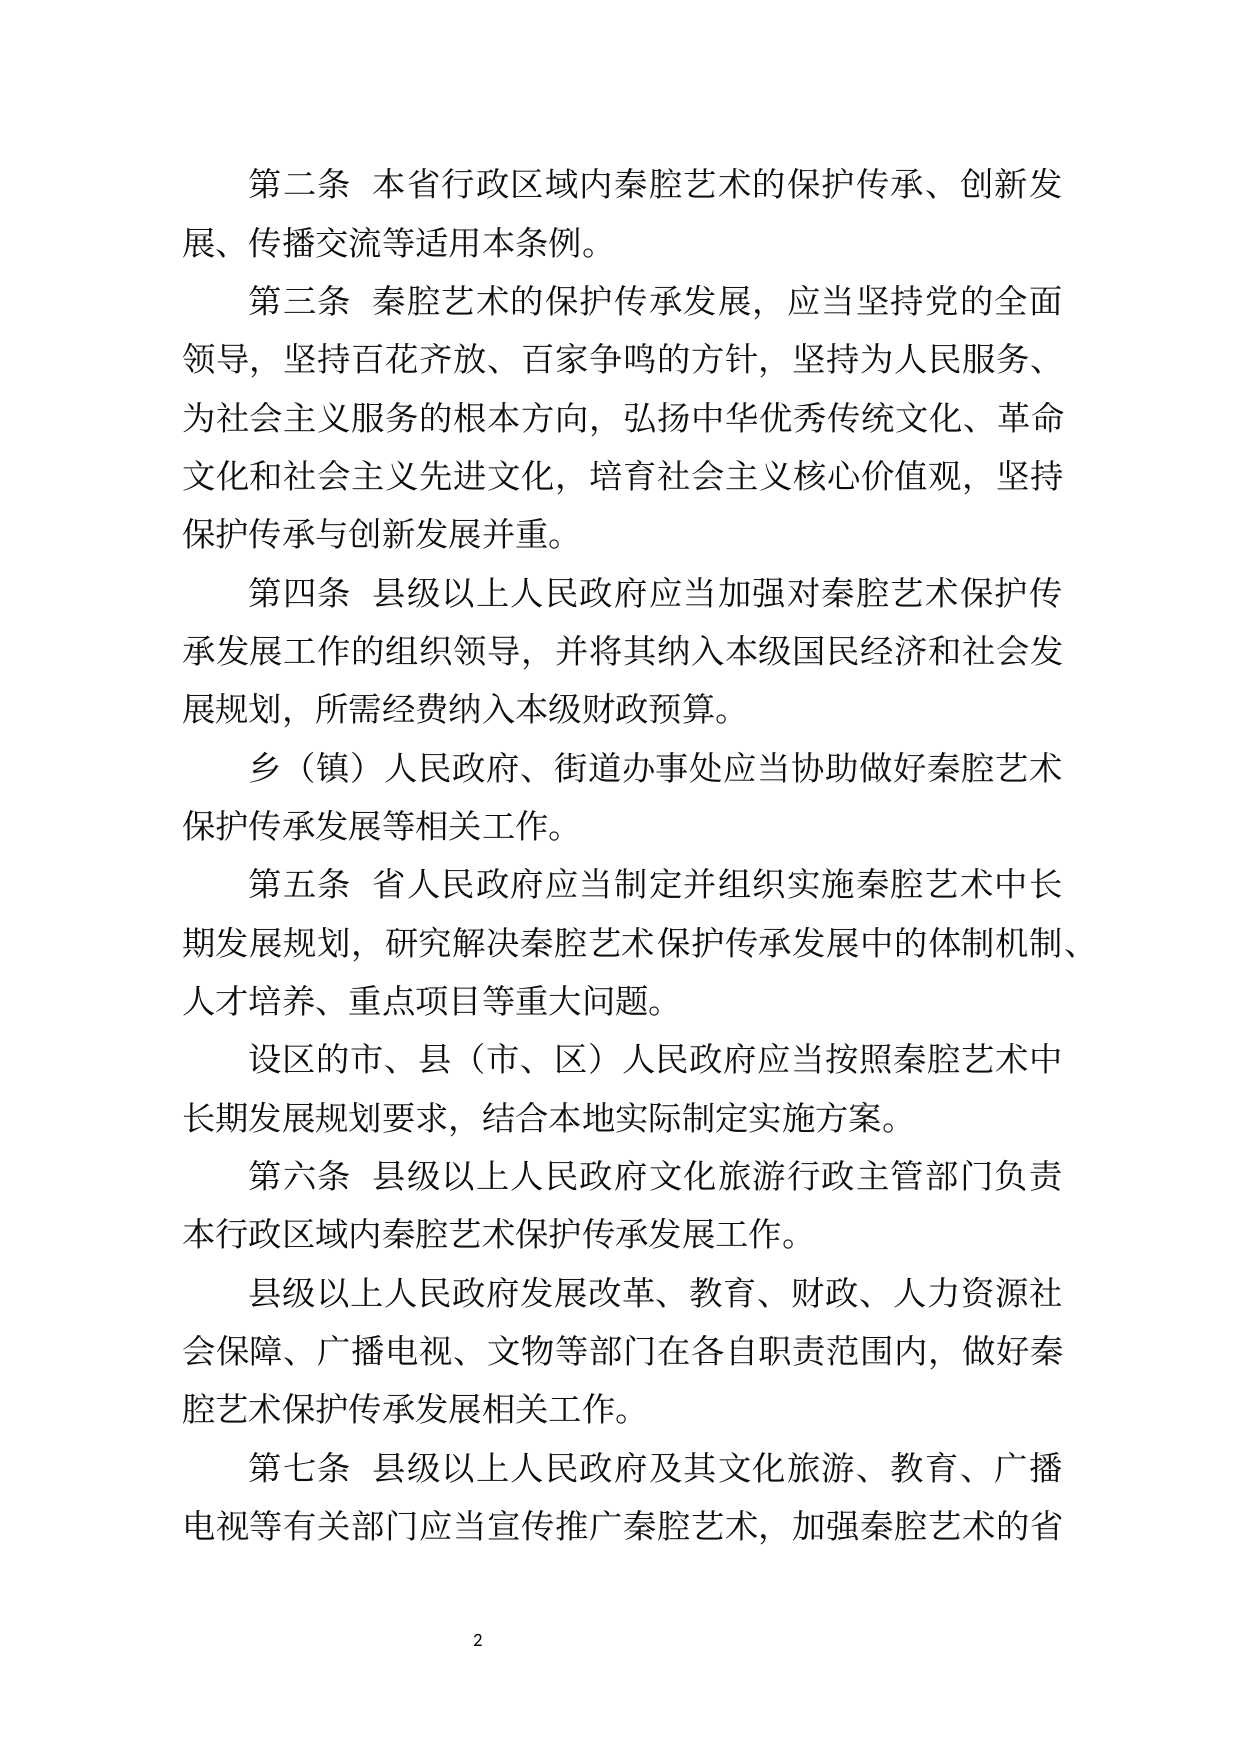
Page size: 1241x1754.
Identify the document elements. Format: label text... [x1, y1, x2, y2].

text 县级以上人民政府发展改革、教育、财政、人力资源社会保障、广播电视、文物等部门在各自职责范围内，做好秦腔艺术保护传承发展相关工作。 [182, 1258, 1064, 1433]
text 第五条 省人民政府应当制定并组织实施秦腔艺术中长期发展规划，研究解决秦腔艺术保护传承发展中的体制机制、人才培养、重点项目等重大问题。 [182, 850, 1064, 1025]
text 第四条 县级以上人民政府应当加强对秦腔艺术保护传承发展工作的组织领导，并将其纳入本级国民经济和社会发展规划，所需经费纳入本级财政预算。 [182, 558, 1064, 733]
text 第二条 本省行政区域内秦腔艺术的保护传承、创新发展、传播交流等适用本条例。 [182, 150, 1064, 267]
text 第六条 县级以上人民政府文化旅游行政主管部门负责本行政区域内秦腔艺术保护传承发展工作。 [182, 1142, 1064, 1258]
text 第三条 秦腔艺术的保护传承发展，应当坚持党的全面领导，坚持百花齐放、百家争鸣的方针，坚持为人民服务、为社会主义服务的根本方向，弘扬中华优秀传统文化、革命文化和社会主义先进文化，培育社会主义核心价值观，坚持保护传承与创新发展并重。 [182, 267, 1064, 558]
text 设区的市、县（市、区）人民政府应当按照秦腔艺术中长期发展规划要求，结合本地实际制定实施方案。 [182, 1025, 1064, 1142]
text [182, 1433, 1064, 1550]
text 乡（镇）人民政府、街道办事处应当协助做好秦腔艺术保护传承发展等相关工作。 [182, 733, 1064, 850]
